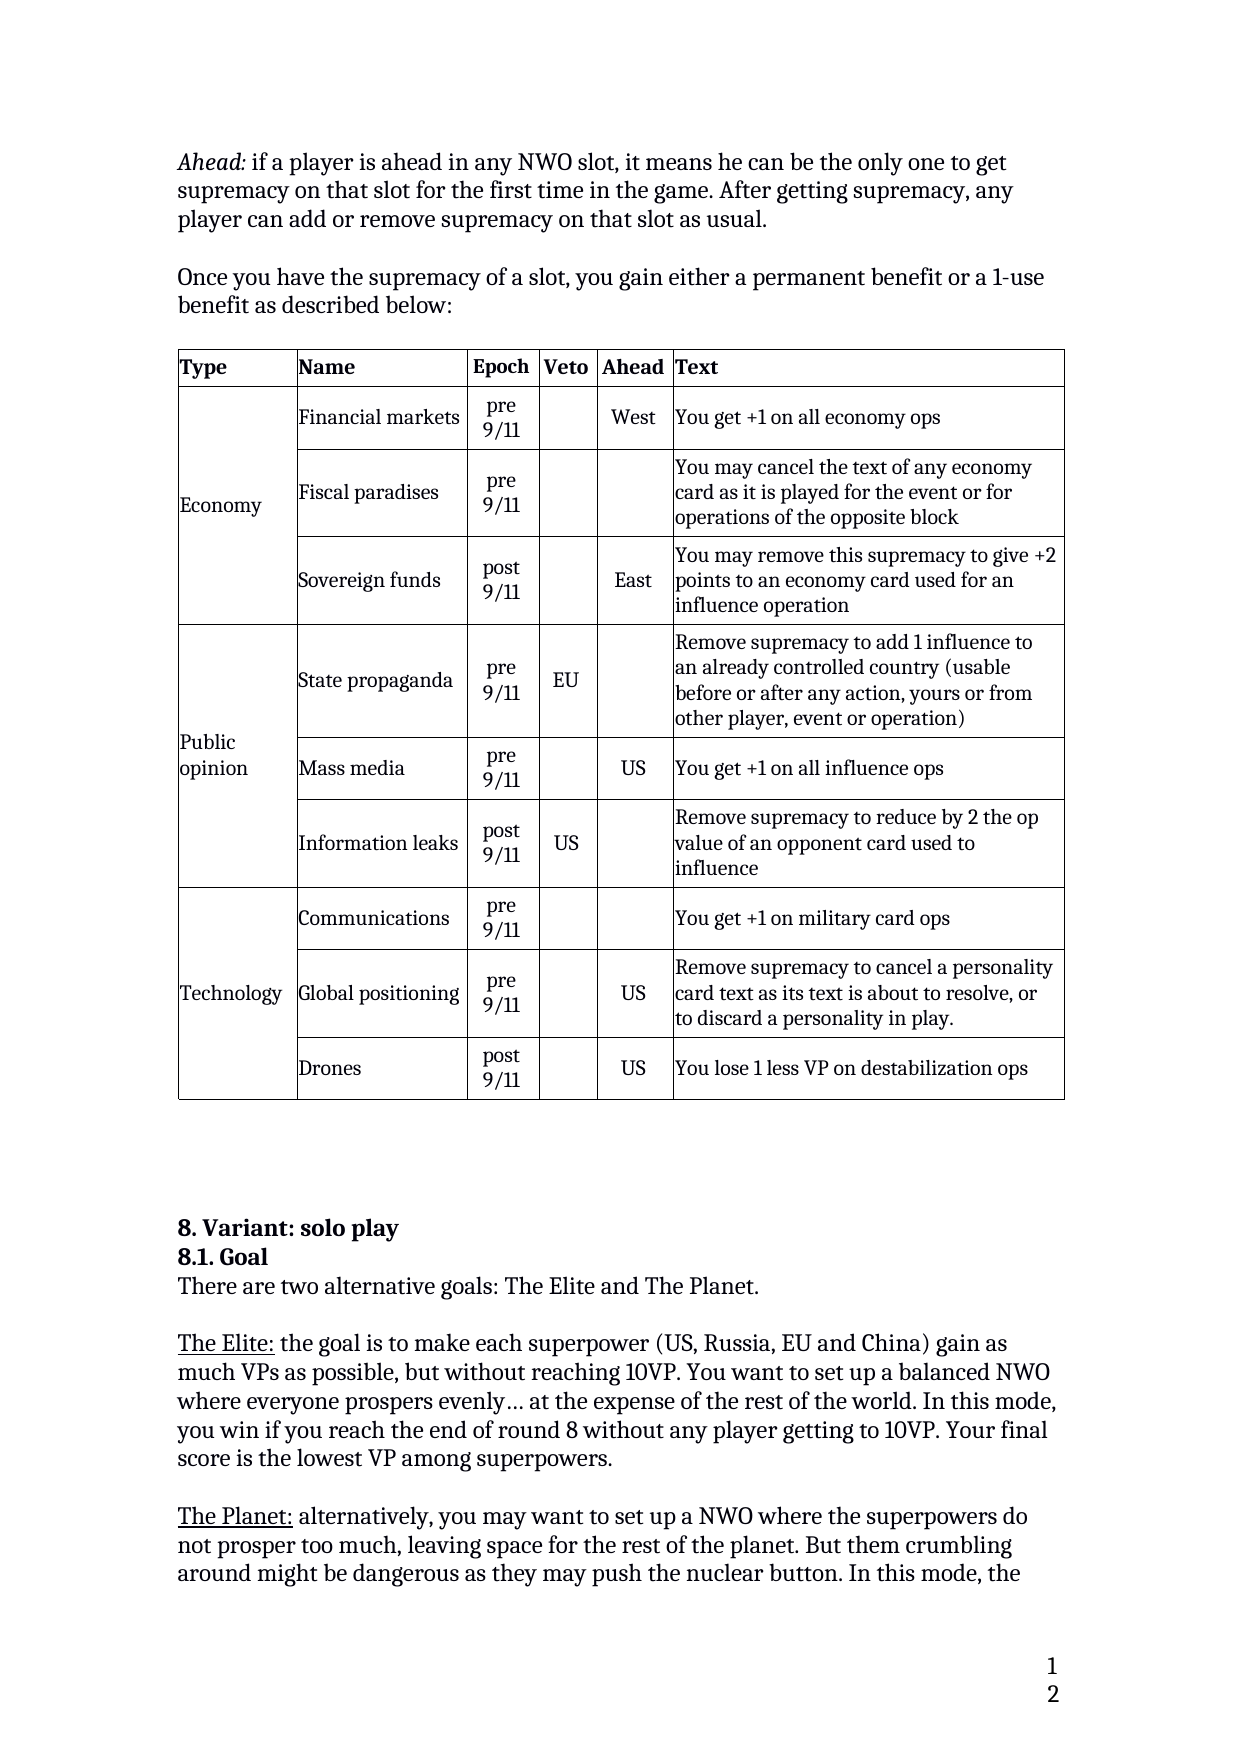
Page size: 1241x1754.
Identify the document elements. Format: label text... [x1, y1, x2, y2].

table_cell post 9/11 [468, 800, 539, 886]
table_cell Sovereign funds [298, 537, 467, 624]
text There are two alternative goals: The Elite and The Planet. [177, 1272, 1063, 1301]
text The Elite: the goal is to make each superpower (US, Russia, EU and China) gain as much VPs as possible, but without reaching 10VP. You want to set up a balanced NWO where everyone prospers evenly… at the expense of the rest of the world. In this mode, you win if you reach the end of round 8 without any player getting to 10VP. Your final score is the lowest VP among superpowers. [177, 1329, 1063, 1473]
table_header Text [674, 350, 1064, 386]
table_cell Remove supremacy to reduce by 2 the op value of an opponent card used to influence [674, 800, 1064, 886]
table_cell [540, 387, 597, 448]
table_cell Public opinion [179, 625, 297, 886]
table_cell US [598, 1038, 673, 1099]
table_cell [598, 800, 673, 886]
table_header Name [298, 350, 467, 386]
table_cell [540, 738, 597, 799]
table_cell Global positioning [298, 950, 467, 1036]
table_cell [540, 950, 597, 1036]
table_cell You may cancel the text of any economy card as it is played for the event or for operations of the opposite block [674, 450, 1064, 536]
table_cell pre 9/11 [468, 738, 539, 799]
table_header Epoch [468, 350, 539, 386]
text 8. Variant: solo play [177, 1214, 1063, 1243]
table_cell pre 9/11 [468, 387, 539, 448]
table_cell Fiscal paradises [298, 450, 467, 536]
table_cell pre 9/11 [468, 625, 539, 736]
table_cell West [598, 387, 673, 448]
table_cell US [598, 950, 673, 1036]
table_cell [540, 537, 597, 624]
table_cell US [540, 800, 597, 886]
table_cell You get +1 on all influence ops [674, 738, 1064, 799]
text Once you have the supremacy of a slot, you gain either a permanent benefit or a 1-use benefit as described below: [177, 263, 1063, 320]
table_cell [540, 450, 597, 536]
table_cell Mass media [298, 738, 467, 799]
table_cell State propaganda [298, 625, 467, 736]
table_header Type [179, 350, 297, 386]
table_cell [598, 888, 673, 949]
table_cell pre 9/11 [468, 950, 539, 1036]
table_header Ahead [598, 350, 673, 386]
table_cell Remove supremacy to add 1 influence to an already controlled country (usable before or after any action, yours or from other player, event or operation) [674, 625, 1064, 736]
table_cell pre 9/11 [468, 888, 539, 949]
table_cell Remove supremacy to cancel a personality card text as its text is about to resolve, or to discard a personality in play. [674, 950, 1064, 1036]
table_cell You may remove this supremacy to give +2 points to an economy card used for an influence operation [674, 537, 1064, 624]
table_cell You get +1 on military card ops [674, 888, 1064, 949]
table_cell You get +1 on all economy ops [674, 387, 1064, 448]
text Ahead: if a player is ahead in any NWO slot, it means he can be the only one to get supremacy on that slot for the first time in the game. After getting supremacy, any player can add or remove supremacy on that slot as usual. [177, 148, 1063, 234]
table_cell post 9/11 [468, 1038, 539, 1099]
table_cell US [598, 738, 673, 799]
table_cell Technology [179, 888, 297, 1099]
table_cell Financial markets [298, 387, 467, 448]
table_cell [598, 450, 673, 536]
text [177, 1502, 1063, 1588]
table_cell [540, 1038, 597, 1099]
table_cell Information leaks [298, 800, 467, 886]
table_cell Drones [298, 1038, 467, 1099]
table_cell Economy [179, 387, 297, 624]
table_cell [598, 625, 673, 736]
table_cell [540, 888, 597, 949]
table_header Veto [540, 350, 597, 386]
text 8.1. Goal [177, 1243, 1063, 1272]
table_cell You lose 1 less VP on destabilization ops [674, 1038, 1064, 1099]
table_cell East [598, 537, 673, 624]
table_cell post 9/11 [468, 537, 539, 624]
table_cell Communications [298, 888, 467, 949]
table_cell EU [540, 625, 597, 736]
table_cell pre 9/11 [468, 450, 539, 536]
